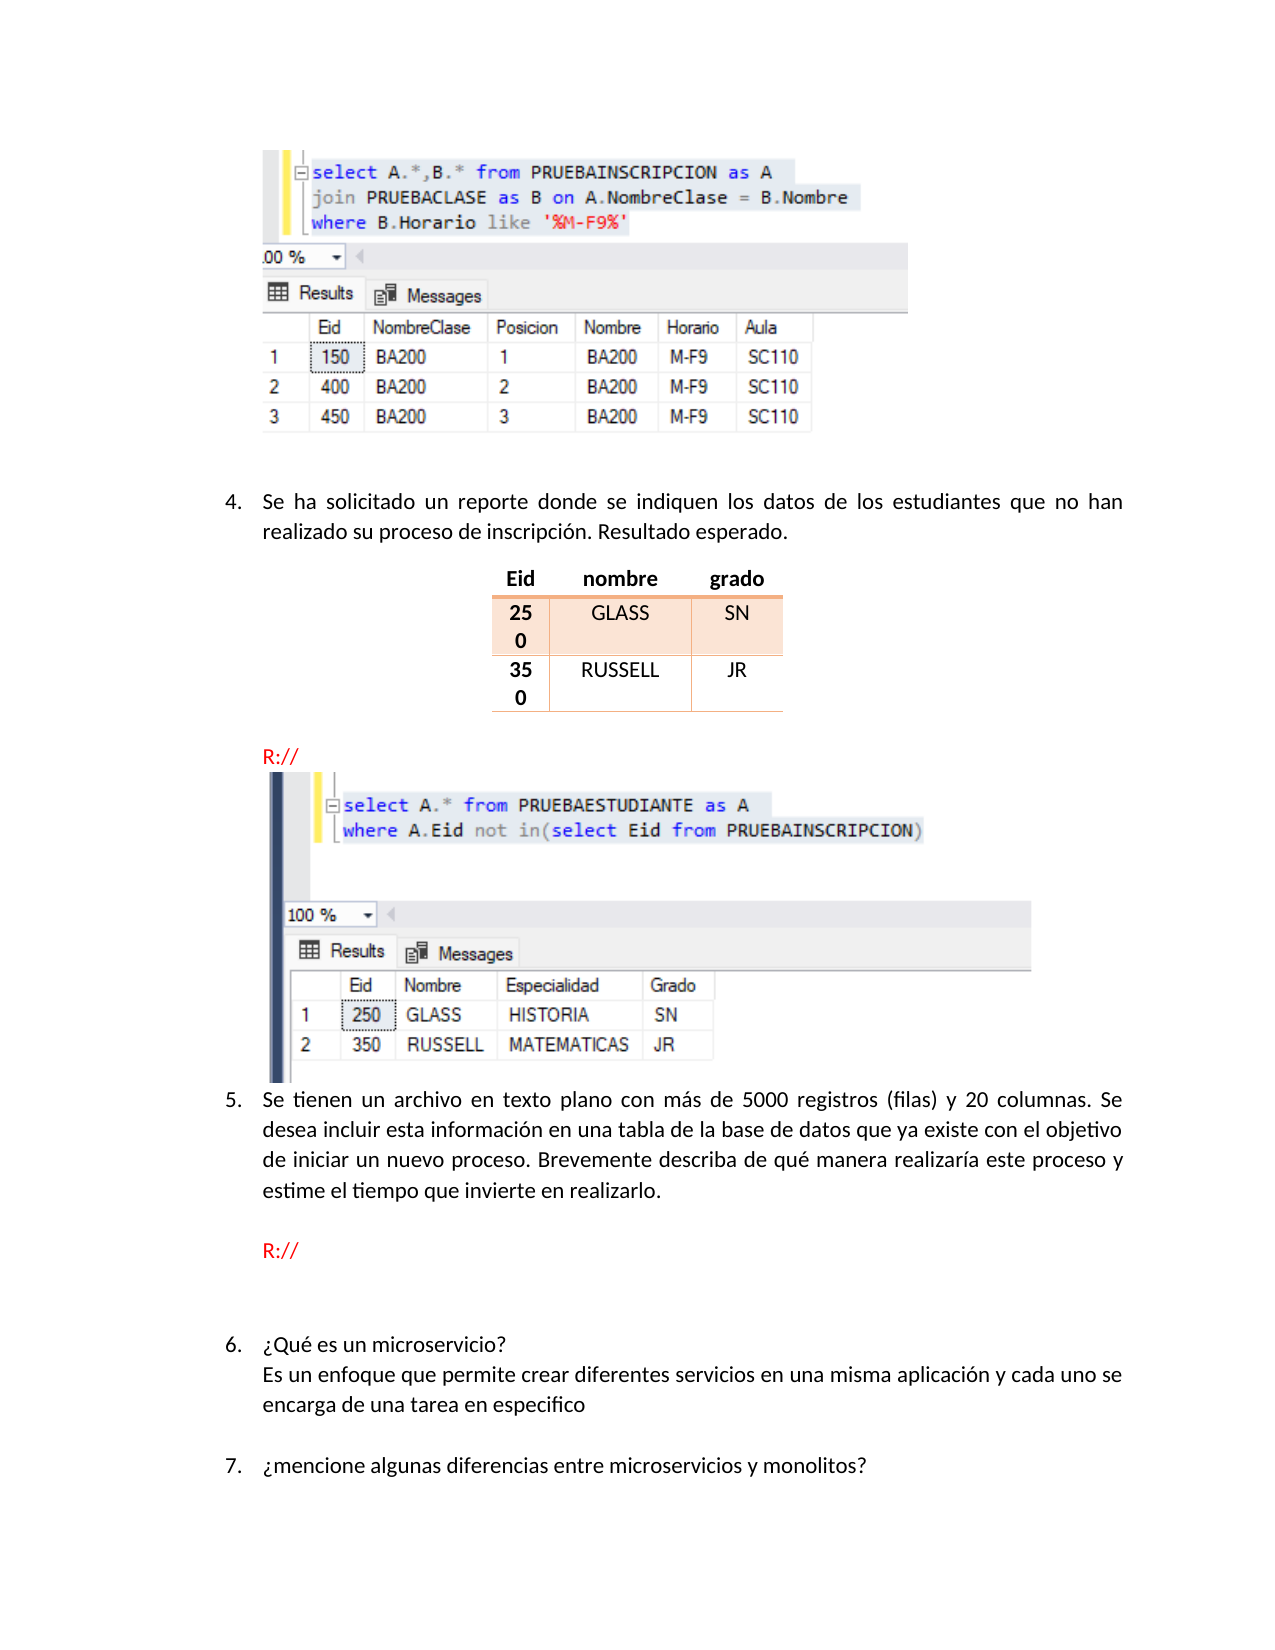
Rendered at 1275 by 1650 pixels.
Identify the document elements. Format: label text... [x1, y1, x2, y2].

picture [262, 150, 908, 455]
list Es un enfoque que permite crear diferentes servicios en una misma aplicación y cada uno se encarga de una tarea en especifico [262, 1360, 1125, 1418]
table_cell RUSSELL [550, 656, 691, 711]
table_cell 350 [492, 656, 549, 711]
list ¿mencione algunas diferencias entre microservicios y monolitos? [225, 1451, 1125, 1479]
table_cell 250 [492, 599, 549, 654]
picture [262, 772, 1032, 1083]
table_header Eid [492, 564, 549, 595]
table_header grado [691, 564, 783, 595]
table_cell GLASS [550, 599, 691, 654]
list R:// [262, 742, 1125, 770]
table_cell SN [692, 599, 783, 654]
list R:// [262, 1236, 1125, 1264]
list Se ha solicitado un reporte donde se indiquen los datos de los estudiantes que no han realizado su proceso de inscripción. Resultado esperado. [225, 487, 1125, 545]
table_header nombre [549, 564, 691, 595]
list Se tienen un archivo en texto plano con más de 5000 registros (filas) y 20 columnas. Se desea incluir esta información en una tabla de la base de datos que ya existe con el objetivo de iniciar un nuevo proceso. Brevemente describa de qué manera realizaría este proceso y estime el tiempo que invierte en realizarlo. [225, 1085, 1125, 1204]
table_cell JR [692, 656, 783, 711]
list ¿Qué es un microservicio? [225, 1330, 1125, 1358]
